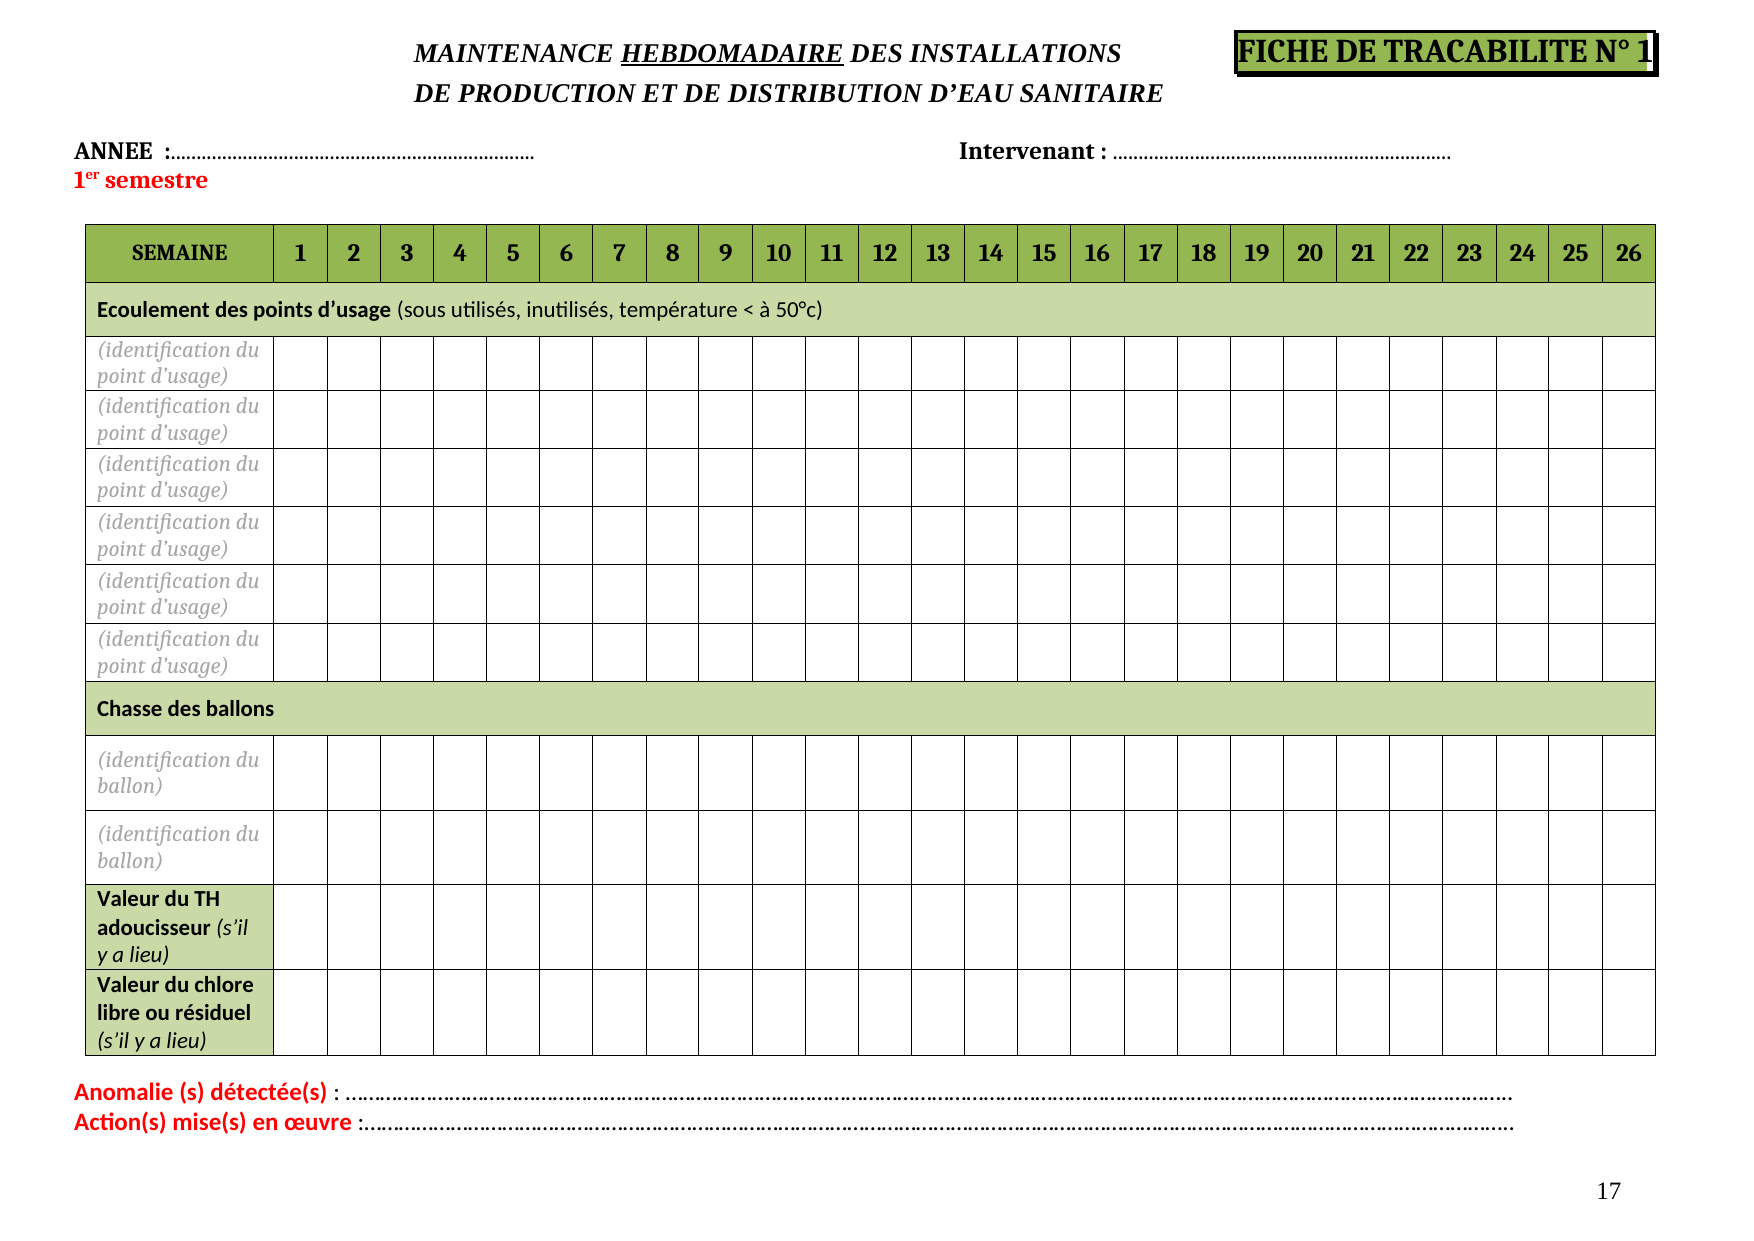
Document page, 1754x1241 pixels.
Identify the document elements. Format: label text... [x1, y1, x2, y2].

table_cell [1231, 449, 1283, 506]
table_cell [859, 565, 911, 623]
table_header 17 [1125, 225, 1177, 282]
table_cell [381, 970, 433, 1055]
table_header 3 [381, 225, 433, 282]
table_cell [753, 811, 805, 883]
table_header 21 [1337, 225, 1389, 282]
table_header 11 [806, 225, 858, 282]
table_cell Valeur du chlore libre ou résiduel (s’il y a lieu) [86, 970, 273, 1055]
table_cell [1284, 507, 1336, 564]
table_cell [1018, 736, 1070, 810]
table_cell [753, 507, 805, 564]
table_cell [1178, 565, 1230, 623]
table_cell [1497, 811, 1548, 883]
table_header 24 [1497, 225, 1548, 282]
table_cell [1071, 337, 1124, 389]
table_cell [806, 885, 858, 969]
table_cell [1497, 624, 1548, 681]
table_cell [593, 337, 646, 389]
text Anomalie (s) détectée(s) : ………………………………………………………………………………………………………………………………………………………………………………….. [74, 1076, 1680, 1106]
table_cell [1231, 970, 1283, 1055]
table_cell (identification du point d’usage) [86, 391, 273, 448]
table_cell [487, 811, 539, 883]
table_cell [1497, 565, 1548, 623]
table_cell [965, 885, 1017, 969]
table_cell [487, 624, 539, 681]
table_cell [1178, 391, 1230, 448]
table_cell [1443, 736, 1496, 810]
table_cell [381, 885, 433, 969]
table_cell [1497, 885, 1548, 969]
table_cell [699, 337, 752, 389]
table_cell [859, 811, 911, 883]
table_cell [1549, 337, 1602, 389]
table_cell [859, 391, 911, 448]
table_cell [1018, 449, 1070, 506]
table_cell [381, 449, 433, 506]
table_cell [381, 736, 433, 810]
table_cell [1231, 337, 1283, 389]
table_cell [1390, 565, 1442, 623]
table_cell [274, 736, 327, 810]
table_cell [1071, 391, 1124, 448]
table_cell [1231, 565, 1283, 623]
table_cell [487, 507, 539, 564]
table_cell [1603, 507, 1655, 564]
table_header 10 [753, 225, 805, 282]
table_cell [540, 970, 592, 1055]
table_cell [1497, 970, 1548, 1055]
table_cell [912, 624, 964, 681]
table_header 2 [328, 225, 380, 282]
table_cell [699, 736, 752, 810]
table_cell [1443, 391, 1496, 448]
table_cell [699, 391, 752, 448]
table_cell [540, 391, 592, 448]
table_cell [1390, 736, 1442, 810]
table_cell [806, 337, 858, 389]
table_cell [647, 449, 698, 506]
table_cell (identification du point d’usage) [86, 507, 273, 564]
table_cell [1603, 885, 1655, 969]
table_cell [1390, 391, 1442, 448]
table_cell [699, 565, 752, 623]
table_cell [1443, 507, 1496, 564]
table_cell [753, 337, 805, 389]
table_header 16 [1071, 225, 1124, 282]
table_cell [753, 736, 805, 810]
table_cell [1549, 565, 1602, 623]
table_cell Ecoulement des points d’usage (sous utilisés, inutilisés, température < à 50°c) [86, 283, 1655, 336]
table_cell [1284, 624, 1336, 681]
table_cell [1284, 736, 1336, 810]
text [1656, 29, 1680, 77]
table_cell [1125, 970, 1177, 1055]
table_cell [1497, 449, 1548, 506]
table_cell [1125, 565, 1177, 623]
table_cell [1231, 391, 1283, 448]
table_cell [1071, 449, 1124, 506]
table_cell [859, 736, 911, 810]
table_cell [593, 507, 646, 564]
table_cell [1178, 811, 1230, 883]
table_cell [1178, 885, 1230, 969]
table_cell [381, 391, 433, 448]
text DE PRODUCTION ET DE DISTRIBUTION D’EAU SANITAIRE [413, 77, 1680, 108]
table_cell [381, 624, 433, 681]
table_cell [1125, 736, 1177, 810]
table_cell [912, 811, 964, 883]
table_cell [1443, 811, 1496, 883]
table_cell [1497, 736, 1548, 810]
table_cell [1178, 736, 1230, 810]
table_cell [328, 811, 380, 883]
table_cell [753, 449, 805, 506]
table_cell [1178, 337, 1230, 389]
table_cell [381, 811, 433, 883]
table_cell [1018, 624, 1070, 681]
table_cell [1390, 507, 1442, 564]
table_cell [381, 565, 433, 623]
table_cell [328, 736, 380, 810]
table_cell [806, 736, 858, 810]
table_cell [1603, 970, 1655, 1055]
table_cell [859, 337, 911, 389]
table_cell [965, 970, 1017, 1055]
text MAINTENANCE HEBDOMADAIRE DES INSTALLATIONS FICHE DE TRACABILITE N° 1 [74, 29, 1655, 77]
table_header 12 [859, 225, 911, 282]
table_cell [647, 885, 698, 969]
table_cell [1284, 811, 1336, 883]
table_cell [1443, 885, 1496, 969]
table_header SEMAINE [86, 225, 273, 282]
table_cell [274, 885, 327, 969]
table_cell [487, 885, 539, 969]
table_cell Valeur du TH adoucisseur (s’il y a lieu) [86, 885, 273, 969]
table_cell [1125, 811, 1177, 883]
table_cell [434, 337, 486, 389]
table_cell [274, 337, 327, 389]
table_cell [699, 885, 752, 969]
table_cell [1125, 507, 1177, 564]
table_cell [1071, 565, 1124, 623]
table_header 19 [1231, 225, 1283, 282]
table_cell [912, 449, 964, 506]
table_cell [1390, 885, 1442, 969]
table_cell [1603, 736, 1655, 810]
table_cell [912, 565, 964, 623]
table_cell [1231, 885, 1283, 969]
table_cell [328, 449, 380, 506]
table_cell [1443, 565, 1496, 623]
table_cell [1337, 391, 1389, 448]
table_header 4 [434, 225, 486, 282]
table_cell [1337, 811, 1389, 883]
table_cell [965, 391, 1017, 448]
table_cell [1284, 565, 1336, 623]
table_cell [1443, 970, 1496, 1055]
table_cell [1125, 449, 1177, 506]
table_cell [806, 565, 858, 623]
table_cell [381, 337, 433, 389]
table_cell [859, 449, 911, 506]
table_cell [1390, 337, 1442, 389]
table_cell [1018, 885, 1070, 969]
table_cell [434, 624, 486, 681]
table_cell [540, 811, 592, 883]
table_cell [1071, 970, 1124, 1055]
table_cell [1125, 624, 1177, 681]
table_cell [1549, 811, 1602, 883]
table_cell [1071, 507, 1124, 564]
table_cell [274, 970, 327, 1055]
table_cell [487, 736, 539, 810]
table_cell [1284, 391, 1336, 448]
table_cell [1018, 565, 1070, 623]
table_cell [965, 736, 1017, 810]
table_cell [1443, 624, 1496, 681]
table_cell [647, 337, 698, 389]
table_cell [859, 507, 911, 564]
table_cell [965, 507, 1017, 564]
table_cell [647, 624, 698, 681]
table_cell [274, 624, 327, 681]
table_header 25 [1549, 225, 1602, 282]
table_cell [1549, 736, 1602, 810]
table_cell [540, 624, 592, 681]
table_header 5 [487, 225, 539, 282]
table_cell [328, 507, 380, 564]
table_cell [274, 449, 327, 506]
table_cell [434, 885, 486, 969]
table_cell [1549, 970, 1602, 1055]
table_cell [487, 391, 539, 448]
table_cell [540, 736, 592, 810]
table_cell [1231, 736, 1283, 810]
table_cell [1071, 624, 1124, 681]
table_cell [1549, 391, 1602, 448]
table_cell [1390, 624, 1442, 681]
table_cell [274, 391, 327, 448]
table_cell [434, 736, 486, 810]
table_cell [806, 507, 858, 564]
table_cell [1603, 449, 1655, 506]
table_cell (identification du point d’usage) [86, 449, 273, 506]
table_cell [912, 507, 964, 564]
table_cell [593, 391, 646, 448]
table_cell [647, 391, 698, 448]
table_cell [593, 449, 646, 506]
table_cell [1337, 885, 1389, 969]
table_cell [1603, 624, 1655, 681]
table_cell [434, 449, 486, 506]
table_cell [434, 507, 486, 564]
table_header 20 [1284, 225, 1336, 282]
table_cell [1125, 391, 1177, 448]
table_cell [540, 565, 592, 623]
table_cell [1337, 970, 1389, 1055]
table_cell [1603, 565, 1655, 623]
table_cell [1603, 811, 1655, 883]
table_cell [806, 391, 858, 448]
table_cell [1018, 391, 1070, 448]
table_cell [647, 970, 698, 1055]
table_cell [1443, 449, 1496, 506]
table_cell [593, 811, 646, 883]
table_cell [1549, 507, 1602, 564]
table_cell [912, 885, 964, 969]
table_cell [1549, 624, 1602, 681]
table_cell [381, 507, 433, 564]
table_cell [647, 565, 698, 623]
text ANNEE :....................................................................... Intervenant : .................................................................. [74, 137, 1680, 166]
table_cell [487, 565, 539, 623]
table_cell [328, 565, 380, 623]
table_cell [593, 885, 646, 969]
table_cell [1337, 507, 1389, 564]
table_cell [699, 811, 752, 883]
table_cell [1337, 565, 1389, 623]
table_cell [328, 624, 380, 681]
table_cell [1125, 885, 1177, 969]
table_cell [1284, 337, 1336, 389]
table_cell [1497, 507, 1548, 564]
table_cell (identification du ballon) [86, 811, 273, 883]
table_cell [965, 811, 1017, 883]
table_cell [1284, 970, 1336, 1055]
table_cell [487, 337, 539, 389]
table_cell [1231, 624, 1283, 681]
table_cell [274, 811, 327, 883]
table_cell [593, 970, 646, 1055]
table_cell [1071, 811, 1124, 883]
table_header 8 [647, 225, 698, 282]
table_cell [1018, 970, 1070, 1055]
table_cell [753, 885, 805, 969]
table_cell [806, 970, 858, 1055]
table_cell [965, 624, 1017, 681]
table_cell [1125, 337, 1177, 389]
table_cell [912, 391, 964, 448]
table_cell [593, 624, 646, 681]
table_cell [274, 507, 327, 564]
table_cell [1284, 449, 1336, 506]
table_cell [540, 337, 592, 389]
table_cell [859, 885, 911, 969]
table_cell [1337, 449, 1389, 506]
table_cell (identification du point d’usage) [86, 565, 273, 623]
table_cell [647, 811, 698, 883]
table_cell [1018, 337, 1070, 389]
table_cell [1178, 507, 1230, 564]
table_cell [274, 565, 327, 623]
table_cell [1337, 624, 1389, 681]
table_cell [965, 449, 1017, 506]
table_cell [540, 507, 592, 564]
table_cell [1337, 337, 1389, 389]
table_cell (identification du point d’usage) [86, 337, 273, 389]
table_cell [1284, 885, 1336, 969]
table_cell (identification du point d’usage) [86, 624, 273, 681]
table_cell [647, 507, 698, 564]
table_header 15 [1018, 225, 1070, 282]
table_cell [328, 885, 380, 969]
table_header 7 [593, 225, 646, 282]
table_cell [1178, 624, 1230, 681]
table_cell [328, 391, 380, 448]
table_cell [806, 624, 858, 681]
table_cell [487, 449, 539, 506]
table_cell [1071, 885, 1124, 969]
table_cell [699, 507, 752, 564]
table_cell [1497, 391, 1548, 448]
table_cell [1018, 507, 1070, 564]
table_cell [434, 565, 486, 623]
table_cell [540, 885, 592, 969]
table_cell [1390, 811, 1442, 883]
table_header 6 [540, 225, 592, 282]
table_cell (identification du ballon) [86, 736, 273, 810]
table_cell Chasse des ballons [86, 682, 1655, 735]
table_cell [593, 565, 646, 623]
table_cell [1603, 337, 1655, 389]
table_cell [540, 449, 592, 506]
table_cell [912, 970, 964, 1055]
table_cell [328, 337, 380, 389]
table_cell [699, 970, 752, 1055]
table_cell [859, 624, 911, 681]
table_cell [1443, 337, 1496, 389]
table_cell [593, 736, 646, 810]
table_cell [647, 736, 698, 810]
table_cell [1018, 811, 1070, 883]
table_header 9 [699, 225, 752, 282]
table_cell [1337, 736, 1389, 810]
table_cell [1178, 970, 1230, 1055]
table_cell [753, 565, 805, 623]
table_header 13 [912, 225, 964, 282]
table_header 18 [1178, 225, 1230, 282]
table_cell [328, 970, 380, 1055]
table_header 14 [965, 225, 1017, 282]
table_cell [806, 811, 858, 883]
table_cell [753, 624, 805, 681]
table_cell [434, 811, 486, 883]
table_cell [434, 970, 486, 1055]
table_cell [1231, 811, 1283, 883]
table_cell [1549, 449, 1602, 506]
table_cell [965, 565, 1017, 623]
table_cell [1178, 449, 1230, 506]
table_cell [1390, 449, 1442, 506]
table_cell [859, 970, 911, 1055]
table_cell [912, 337, 964, 389]
table_cell [487, 970, 539, 1055]
table_cell [753, 391, 805, 448]
table_cell [1549, 885, 1602, 969]
table_cell [434, 391, 486, 448]
table_cell [1231, 507, 1283, 564]
table_cell [1603, 391, 1655, 448]
table_cell [699, 624, 752, 681]
text 1er semestre [74, 166, 1680, 195]
table_header 22 [1390, 225, 1442, 282]
table_cell [1497, 337, 1548, 389]
text Action(s) mise(s) en œuvre :……………………………………………………………………………………………………………………………………………………………………………….. [74, 1106, 1680, 1137]
table_header 23 [1443, 225, 1496, 282]
table_header 26 [1603, 225, 1655, 282]
table_header 1 [274, 225, 327, 282]
table_cell [1071, 736, 1124, 810]
table_cell [1390, 970, 1442, 1055]
table_cell [965, 337, 1017, 389]
table_cell [912, 736, 964, 810]
table_cell [806, 449, 858, 506]
table_cell [753, 970, 805, 1055]
table_cell [699, 449, 752, 506]
